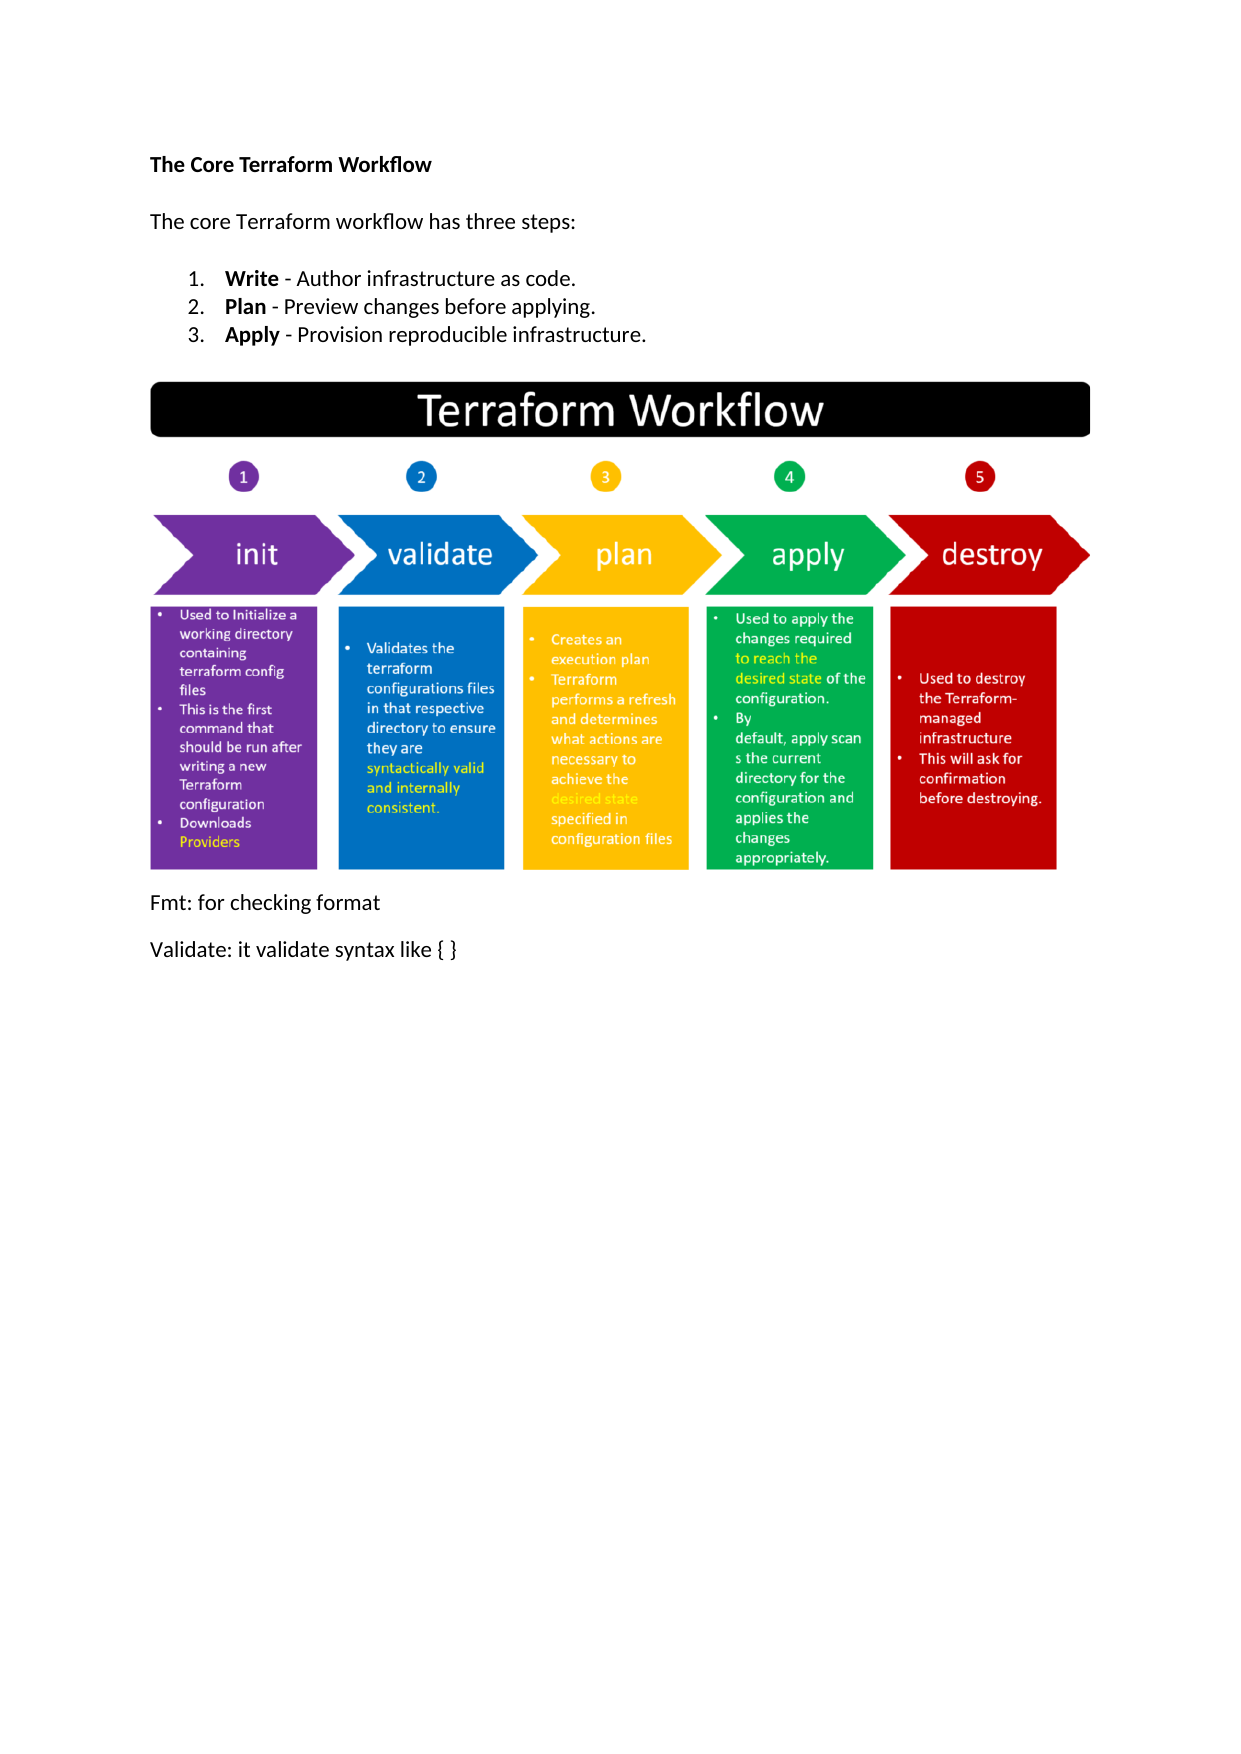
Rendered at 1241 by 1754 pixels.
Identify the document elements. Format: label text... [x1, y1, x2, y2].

picture [150, 377, 1091, 870]
list Write - Author infrastructure as code. [187, 264, 1090, 292]
text Fmt: for checking format [150, 888, 1090, 916]
text The core Terraform workflow has three steps: [150, 207, 1090, 235]
list Plan - Preview changes before applying. [187, 292, 1090, 320]
text The Core Terraform Workflow [150, 150, 1090, 178]
list Apply - Provision reproducible infrastructure. [187, 320, 1090, 348]
text Validate: it validate syntax like { } [150, 935, 1090, 963]
